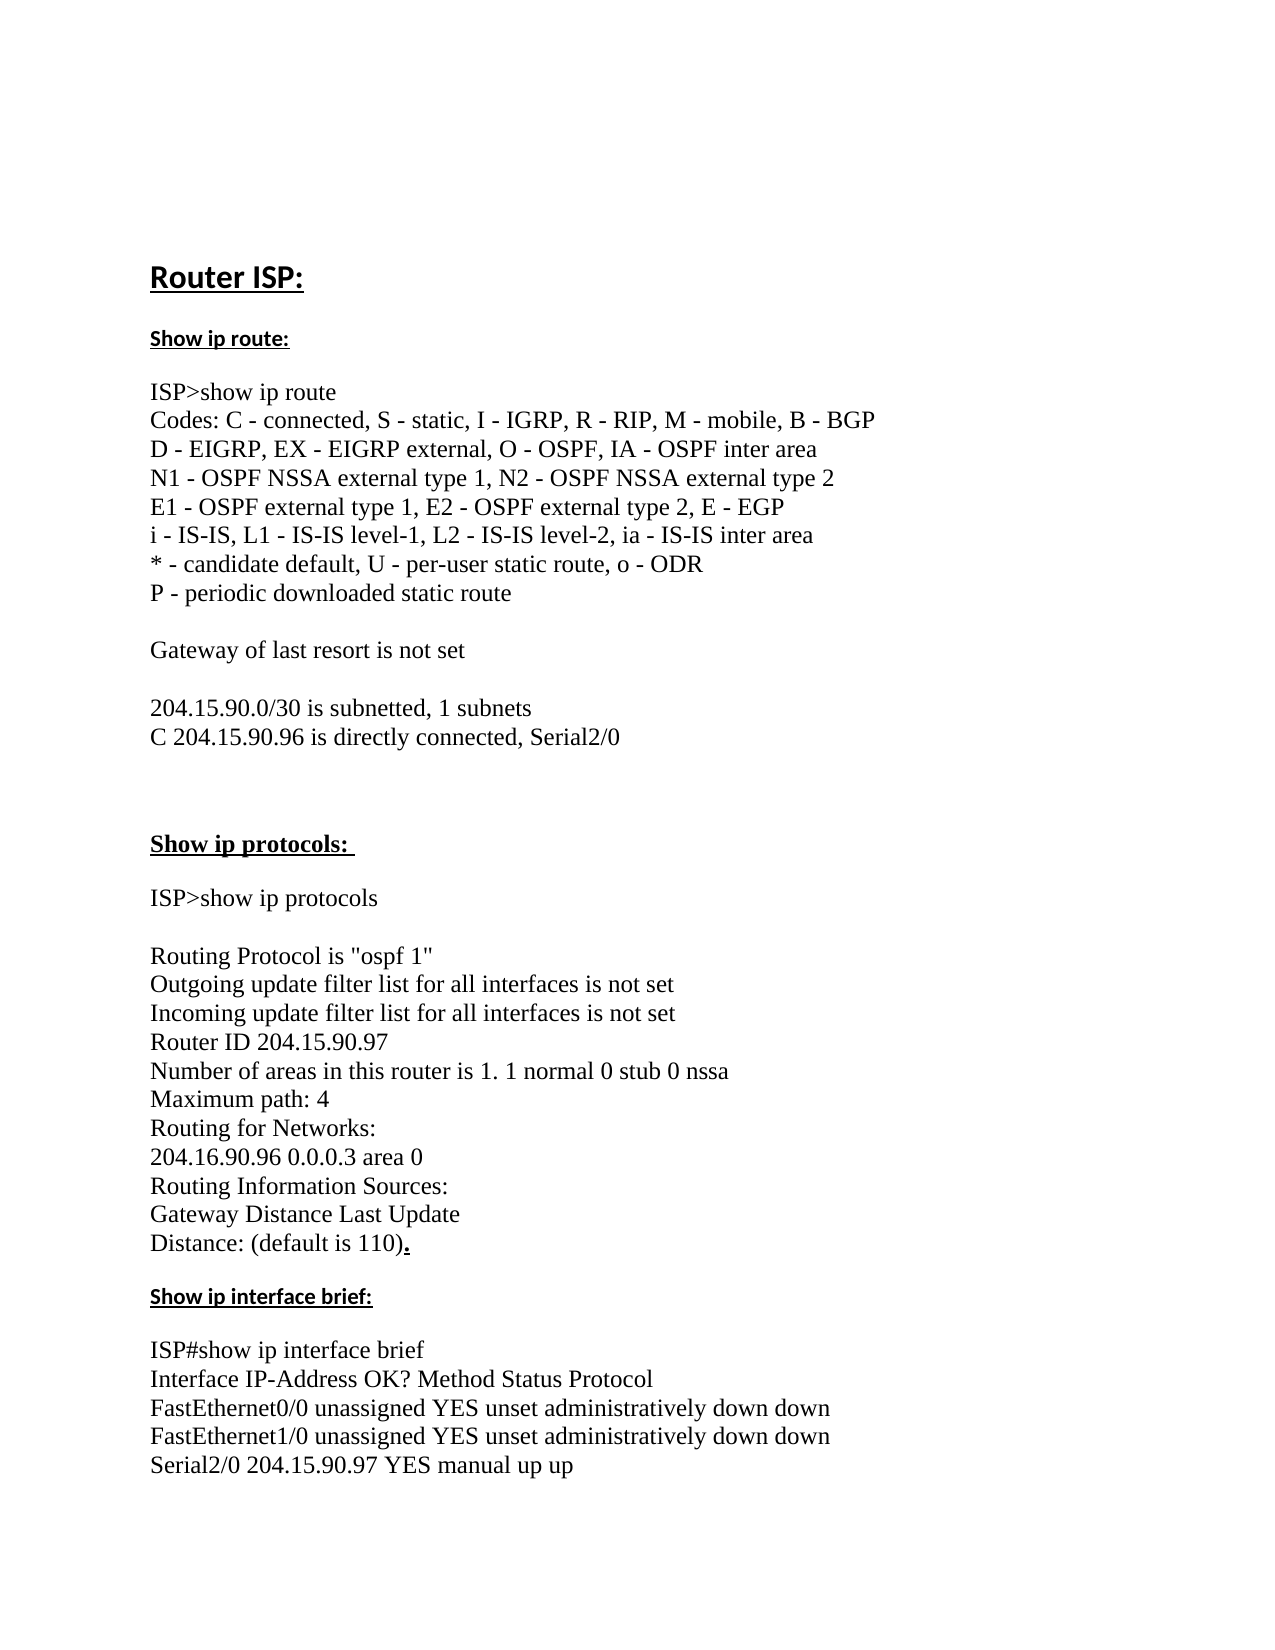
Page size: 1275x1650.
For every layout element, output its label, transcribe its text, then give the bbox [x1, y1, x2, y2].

text Router ISP: [150, 256, 1125, 297]
text Number of areas in this router is 1. 1 normal 0 stub 0 nssa [150, 1056, 1125, 1084]
text Routing Protocol is "ospf 1" [150, 941, 1125, 969]
text 204.15.90.0/30 is subnetted, 1 subnets [150, 693, 1125, 722]
text Router ID 204.15.90.97 [150, 1027, 1125, 1056]
text Show ip protocols: [150, 829, 1125, 858]
text Codes: C - connected, S - static, I - IGRP, R - RIP, M - mobile, B - BGP [150, 405, 1125, 434]
text E1 - OSPF external type 1, E2 - OSPF external type 2, E - EGP [150, 492, 1125, 520]
text Show ip route: [150, 324, 1125, 352]
text * - candidate default, U - per-user static route, o - ODR [150, 549, 1125, 578]
text Distance: (default is 110). [150, 1228, 1125, 1257]
text FastEthernet0/0 unassigned YES unset administratively down down [150, 1393, 1125, 1421]
text 204.16.90.96 0.0.0.3 area 0 [150, 1142, 1125, 1171]
text Routing for Networks: [150, 1113, 1125, 1142]
text Routing Information Sources: [150, 1171, 1125, 1199]
text Maximum path: 4 [150, 1084, 1125, 1113]
text C 204.15.90.96 is directly connected, Serial2/0 [150, 722, 1125, 750]
text i - IS-IS, L1 - IS-IS level-1, L2 - IS-IS level-2, ia - IS-IS inter area [150, 520, 1125, 549]
text ISP#show ip interface brief [150, 1335, 1125, 1364]
text Serial2/0 204.15.90.97 YES manual up up [150, 1450, 1125, 1479]
text Gateway Distance Last Update [150, 1199, 1125, 1228]
text Interface IP-Address OK? Method Status Protocol [150, 1364, 1125, 1393]
text ISP>show ip route [150, 377, 1125, 405]
text FastEthernet1/0 unassigned YES unset administratively down down [150, 1421, 1125, 1450]
text P - periodic downloaded static route [150, 578, 1125, 607]
text Incoming update filter list for all interfaces is not set [150, 998, 1125, 1027]
text Show ip interface brief: [150, 1282, 1125, 1310]
text Outgoing update filter list for all interfaces is not set [150, 969, 1125, 998]
text D - EIGRP, EX - EIGRP external, O - OSPF, IA - OSPF inter area [150, 434, 1125, 463]
text ISP>show ip protocols [150, 883, 1125, 912]
text N1 - OSPF NSSA external type 1, N2 - OSPF NSSA external type 2 [150, 463, 1125, 492]
text Gateway of last resort is not set [150, 635, 1125, 664]
